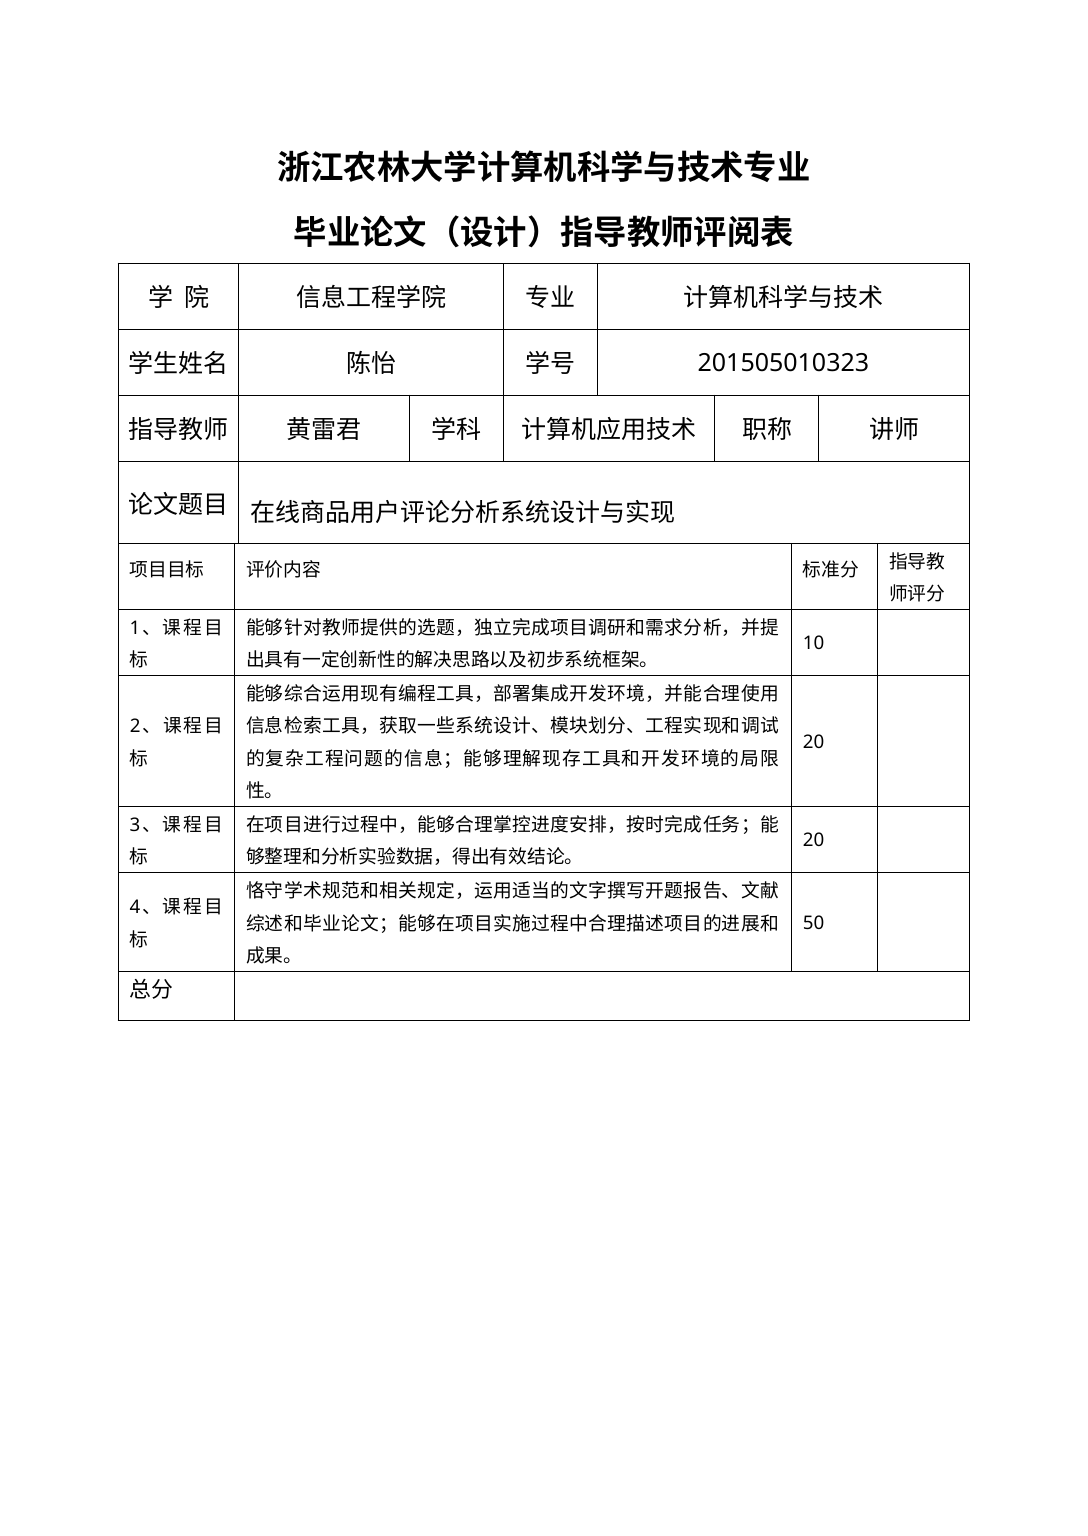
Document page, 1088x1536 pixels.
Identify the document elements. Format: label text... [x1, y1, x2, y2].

table_cell 学号 [504, 330, 597, 394]
table_cell 能够综合运用现有编程工具，部署集成开发环境，并能合理使用信息检索工具，获取一些系统设计、模块划分、工程实现和调试的复杂工程问题的信息；能够理解现存工具和开发环境的局限性。 [235, 676, 791, 806]
table_cell 指导教师 [119, 396, 238, 461]
table_cell 201505010323 [598, 330, 969, 394]
table_cell 恪守学术规范和相关规定，运用适当的文字撰写开题报告、文献综述和毕业论文；能够在项目实施过程中合理描述项目的进展和成果。 [235, 873, 791, 971]
table_cell 3、课程目标 [119, 807, 234, 872]
table_cell 20 [792, 676, 877, 806]
table_cell 总分 [119, 972, 234, 1020]
table_cell 在线商品用户评论分析系统设计与实现 [239, 462, 969, 543]
table_cell 能够针对教师提供的选题，独立完成项目调研和需求分析，并提出具有一定创新性的解决思路以及初步系统框架。 [235, 610, 791, 675]
table_cell 黄雷君 [239, 396, 409, 461]
text 毕业论文（设计）指导教师评阅表 [118, 197, 969, 262]
table_cell 4、课程目标 [119, 873, 234, 971]
table_cell 学科 [410, 396, 503, 461]
table_cell 论文题目 [119, 462, 238, 543]
table_cell [235, 972, 969, 1020]
table_cell [878, 807, 969, 872]
table_cell 学生姓名 [119, 330, 238, 394]
table_cell 计算机应用技术 [504, 396, 714, 461]
table_header 专业 [504, 264, 597, 328]
table_cell 标准分 [792, 544, 877, 609]
table_cell 评价内容 [235, 544, 791, 609]
table_cell [878, 873, 969, 971]
table_cell 职称 [715, 396, 818, 461]
table_cell 20 [792, 807, 877, 872]
table_cell 项目目标 [119, 544, 234, 609]
table_cell 在项目进行过程中，能够合理掌控进度安排，按时完成任务；能够整理和分析实验数据，得出有效结论。 [235, 807, 791, 872]
table_cell [878, 610, 969, 675]
text 浙江农林大学计算机科学与技术专业 [118, 132, 969, 197]
table_cell 1、课程目标 [119, 610, 234, 675]
table_cell 2、课程目标 [119, 676, 234, 806]
table_header 学 院 [119, 264, 238, 328]
table_header 计算机科学与技术 [598, 264, 969, 328]
table_cell 陈怡 [239, 330, 503, 394]
table_header 信息工程学院 [239, 264, 503, 328]
table_cell 50 [792, 873, 877, 971]
table_cell 10 [792, 610, 877, 675]
table_cell [878, 676, 969, 806]
table_cell 讲师 [819, 396, 969, 461]
table_cell 指导教 师评分 [878, 544, 969, 609]
